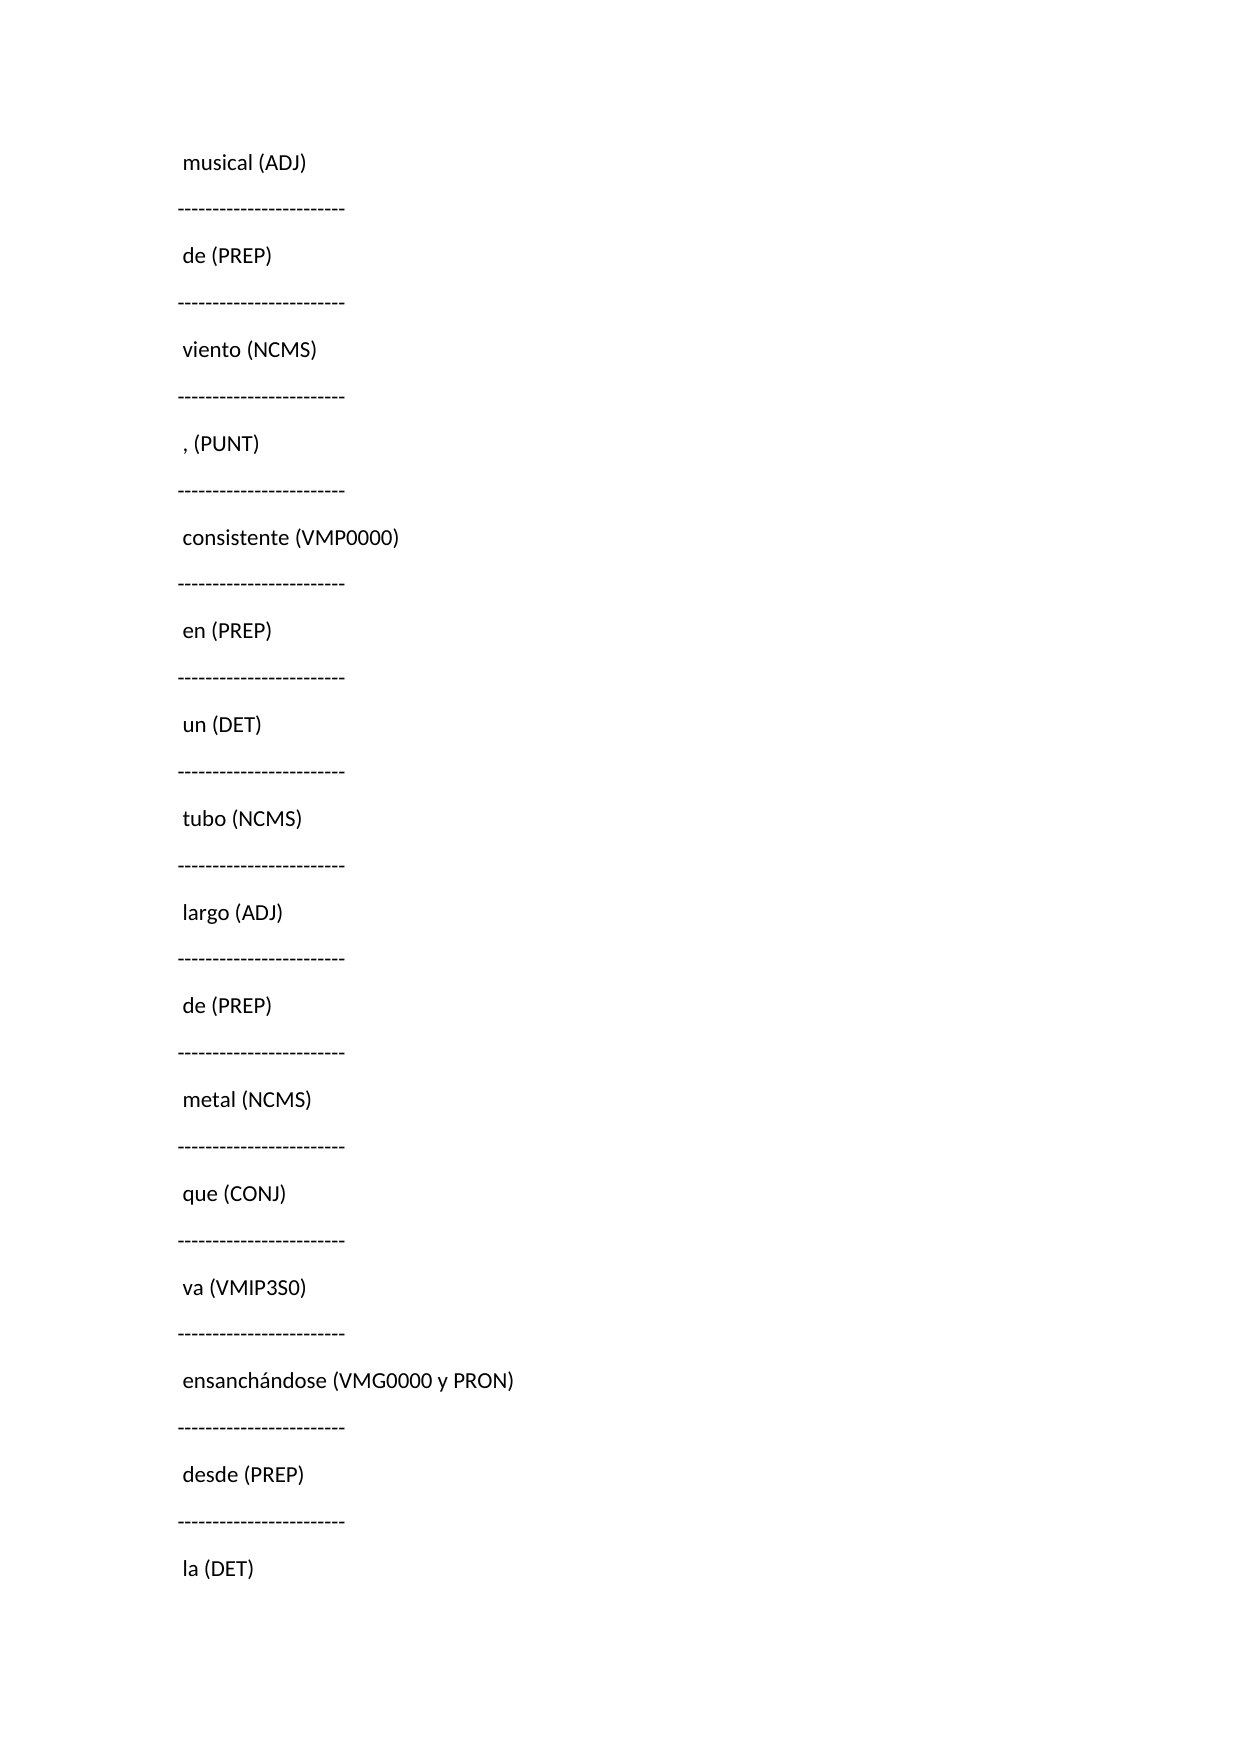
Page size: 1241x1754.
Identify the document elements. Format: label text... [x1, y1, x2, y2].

text ------------------------ [177, 1507, 1063, 1535]
text ------------------------ [177, 757, 1063, 785]
text , (PUNT) [177, 429, 1063, 457]
text de (PREP) [177, 241, 1063, 269]
text ------------------------ [177, 288, 1063, 316]
text ------------------------ [177, 944, 1063, 972]
text consistente (VMP0000) [177, 523, 1063, 551]
text desde (PREP) [177, 1460, 1063, 1488]
text ------------------------ [177, 1413, 1063, 1441]
text tubo (NCMS) [177, 804, 1063, 832]
text ------------------------ [177, 194, 1063, 222]
text ------------------------ [177, 851, 1063, 879]
text un (DET) [177, 710, 1063, 738]
text ------------------------ [177, 1038, 1063, 1066]
text en (PREP) [177, 616, 1063, 644]
text la (DET) [177, 1554, 1063, 1582]
text ------------------------ [177, 476, 1063, 504]
text ------------------------ [177, 382, 1063, 410]
text ------------------------ [177, 1132, 1063, 1160]
text ------------------------ [177, 1319, 1063, 1347]
text que (CONJ) [177, 1179, 1063, 1207]
text ------------------------ [177, 1226, 1063, 1254]
text ------------------------ [177, 663, 1063, 691]
text metal (NCMS) [177, 1085, 1063, 1113]
text largo (ADJ) [177, 898, 1063, 926]
text ------------------------ [177, 569, 1063, 597]
text va (VMIP3S0) [177, 1273, 1063, 1301]
text musical (ADJ) [177, 148, 1063, 176]
text ensanchándose (VMG0000 y PRON) [177, 1366, 1063, 1394]
text viento (NCMS) [177, 335, 1063, 363]
text de (PREP) [177, 991, 1063, 1019]
